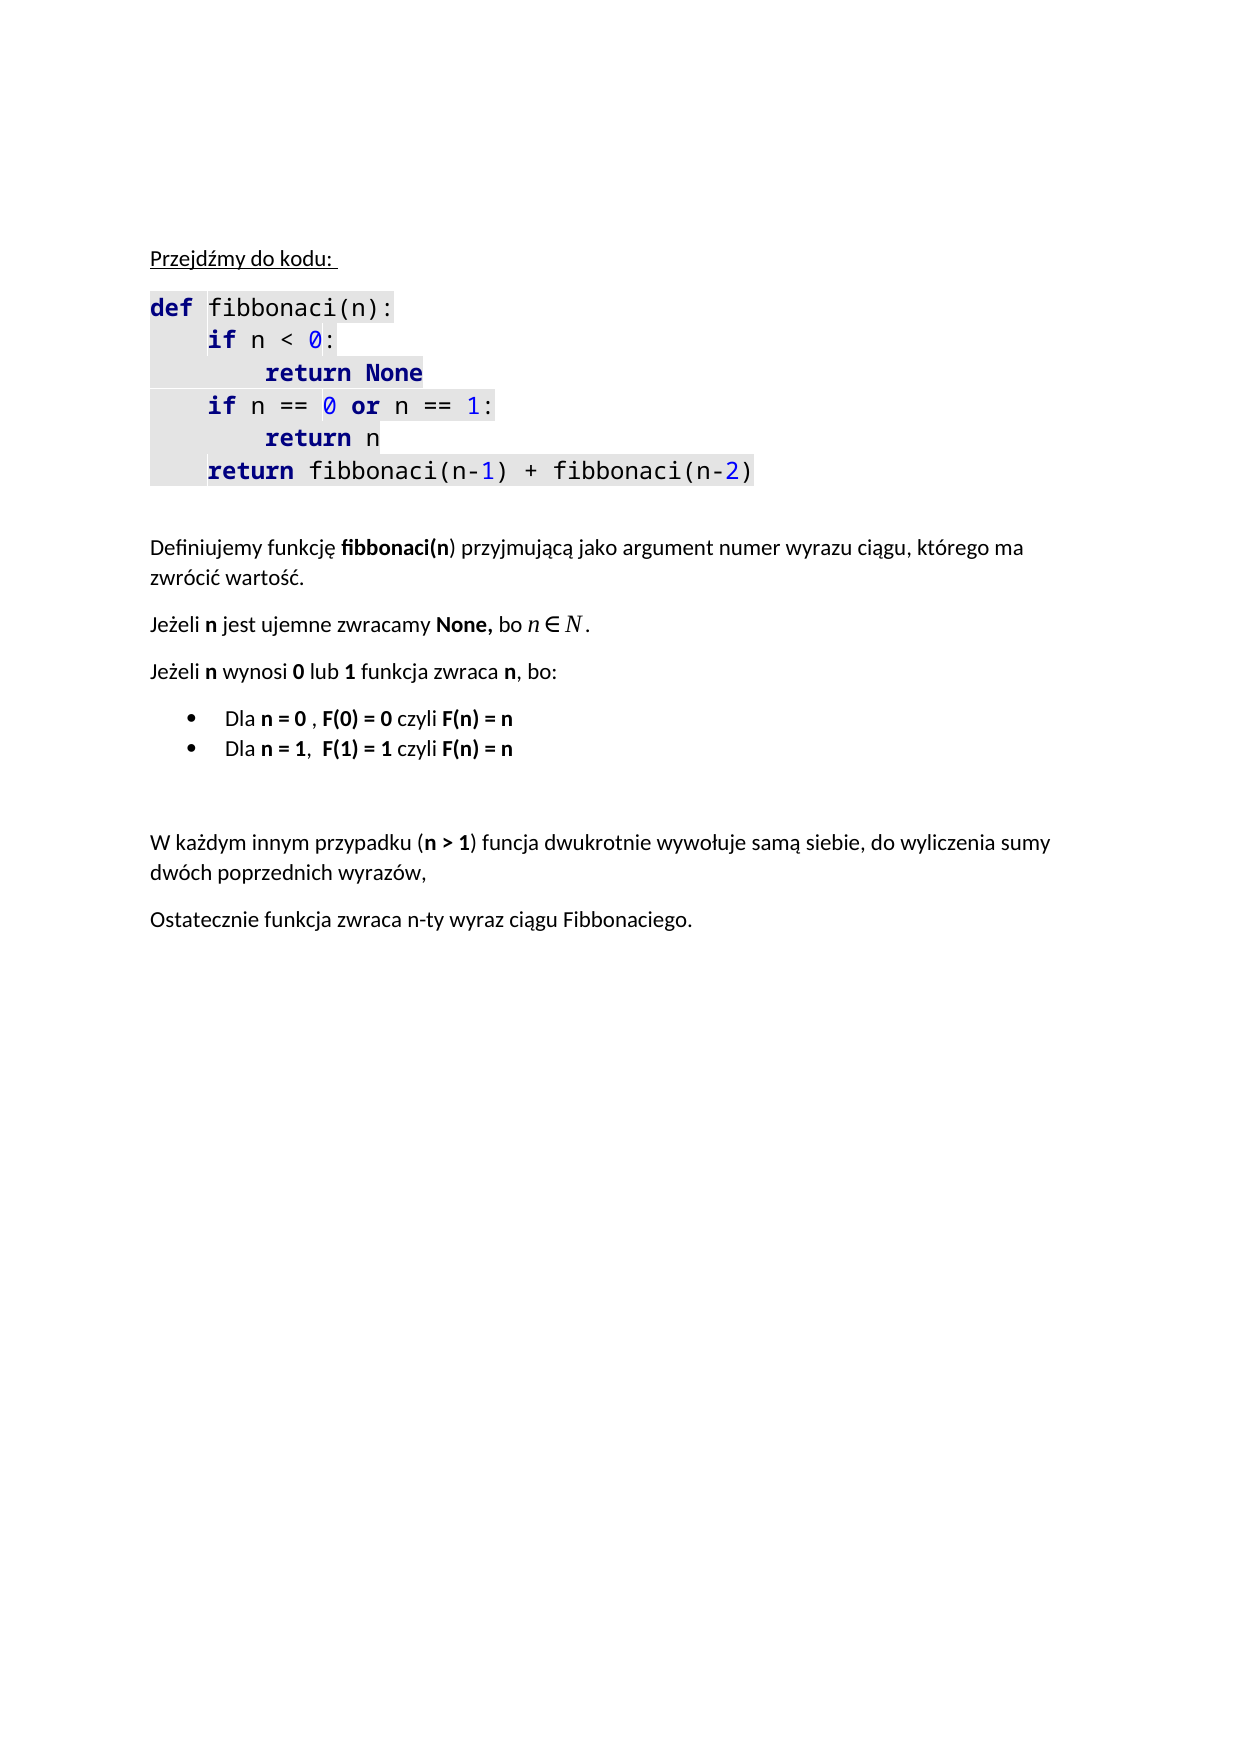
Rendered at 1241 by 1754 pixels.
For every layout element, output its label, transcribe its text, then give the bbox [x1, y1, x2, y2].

text Definiujemy funkcję fibbonaci(n) przyjmującą jako argument numer wyrazu ciągu, którego ma zwrócić wartość. [150, 533, 1090, 591]
text Jeżeli n wynosi 0 lub 1 funkcja zwraca n, bo: [150, 657, 1090, 685]
text W każdym innym przypadku (n > 1) funcja dwukrotnie wywołuje samą siebie, do wyliczenia sumy dwóch poprzednich wyrazów, [150, 828, 1090, 886]
list Dla n = 0 , F(0) = 0 czyli F(n) = n [187, 704, 1090, 732]
text Jeżeli n jest ujemne zwracamy None, bo . [150, 610, 1090, 638]
text Ostatecznie funkcja zwraca n-ty wyraz ciągu Fibbonaciego. [150, 905, 1090, 933]
text Przejdźmy do kodu: [150, 244, 1090, 272]
text def fibbonaci(n): if n < 0: return None if n == 0 or n == 1: return n return fibbonaci(n-1) + fibbonaci(n-2) [150, 291, 1090, 486]
list Dla n = 1, F(1) = 1 czyli F(n) = n [187, 734, 1090, 762]
